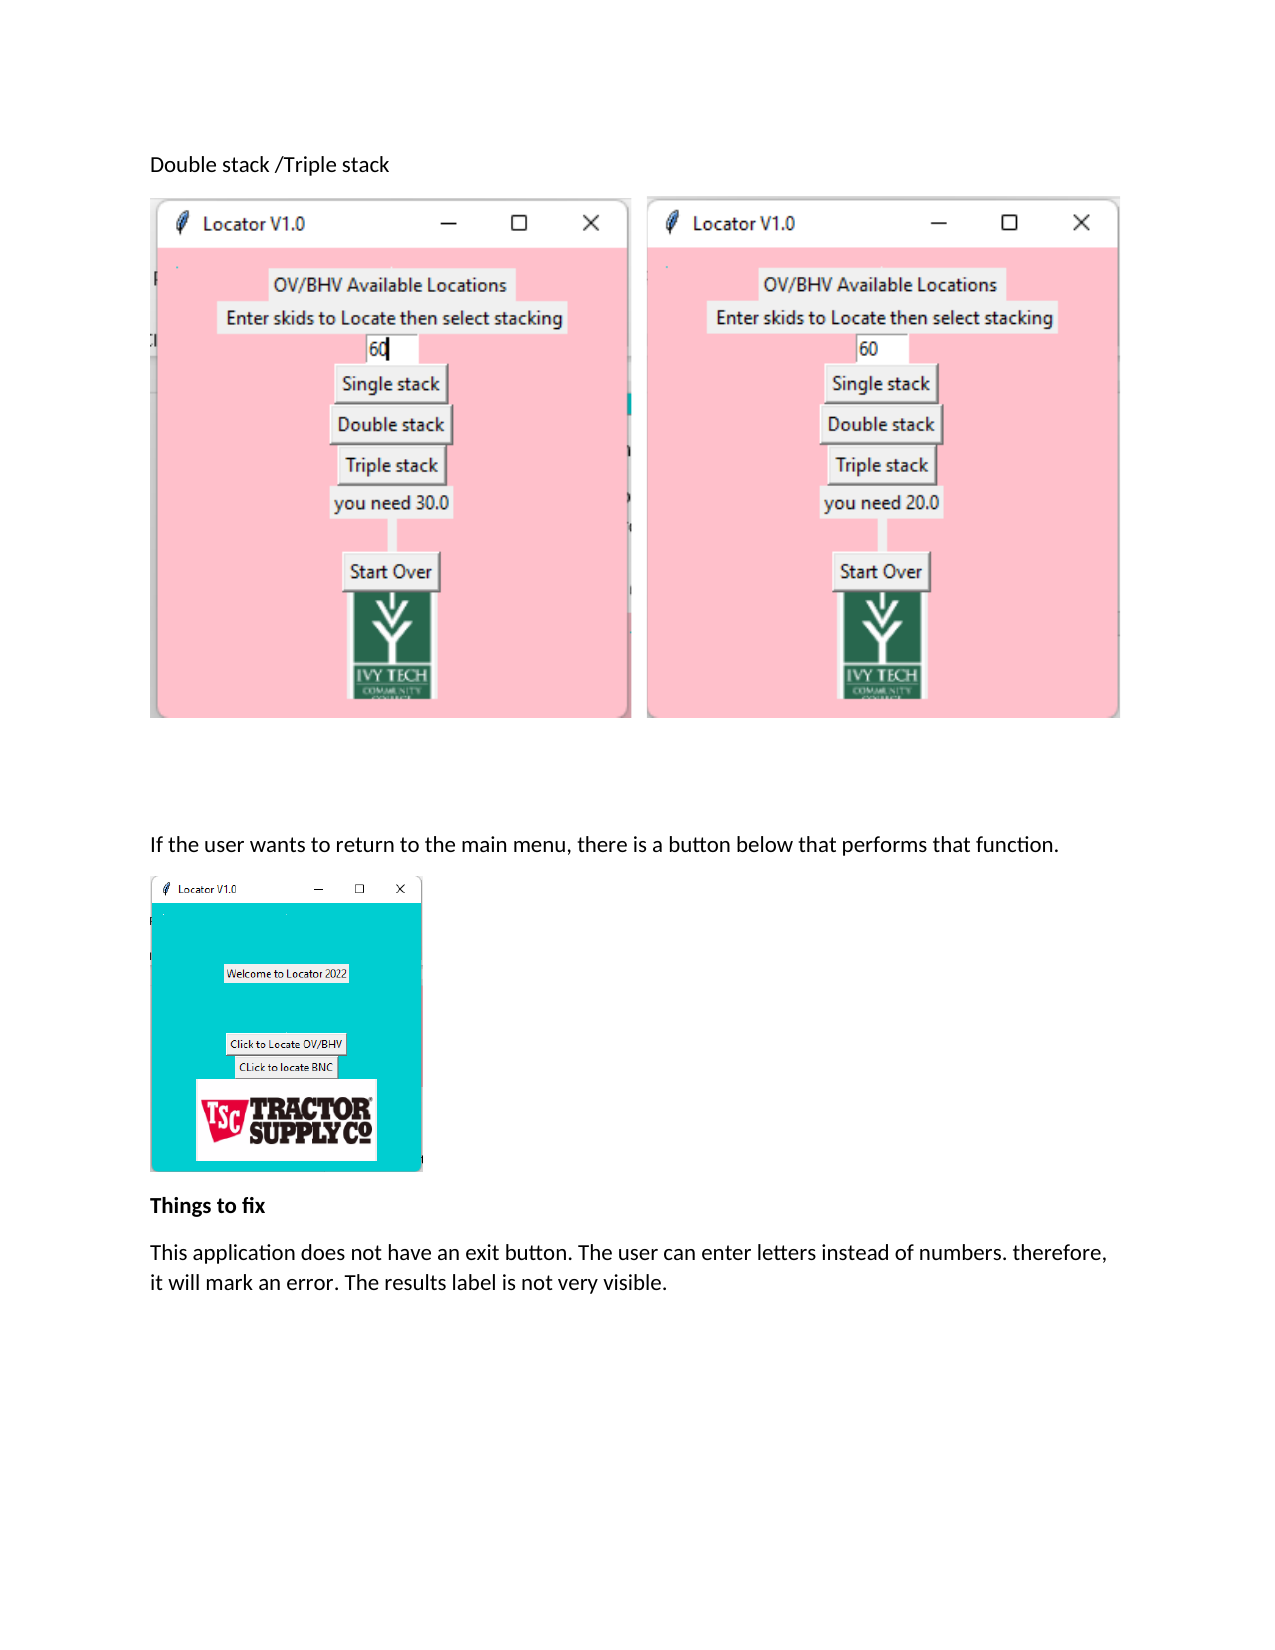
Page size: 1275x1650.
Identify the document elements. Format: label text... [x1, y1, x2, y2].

picture [150, 876, 423, 1172]
text This application does not have an exit button. The user can enter letters instead of numbers. therefore, it will mark an error. The results label is not very visible. [150, 1238, 1125, 1296]
text Things to fix [150, 1191, 1125, 1219]
picture [646, 196, 1121, 718]
text If the user wants to return to the main menu, there is a button below that performs that function. [150, 830, 1125, 858]
picture [150, 198, 632, 718]
text Double stack /Triple stack [150, 150, 1125, 178]
